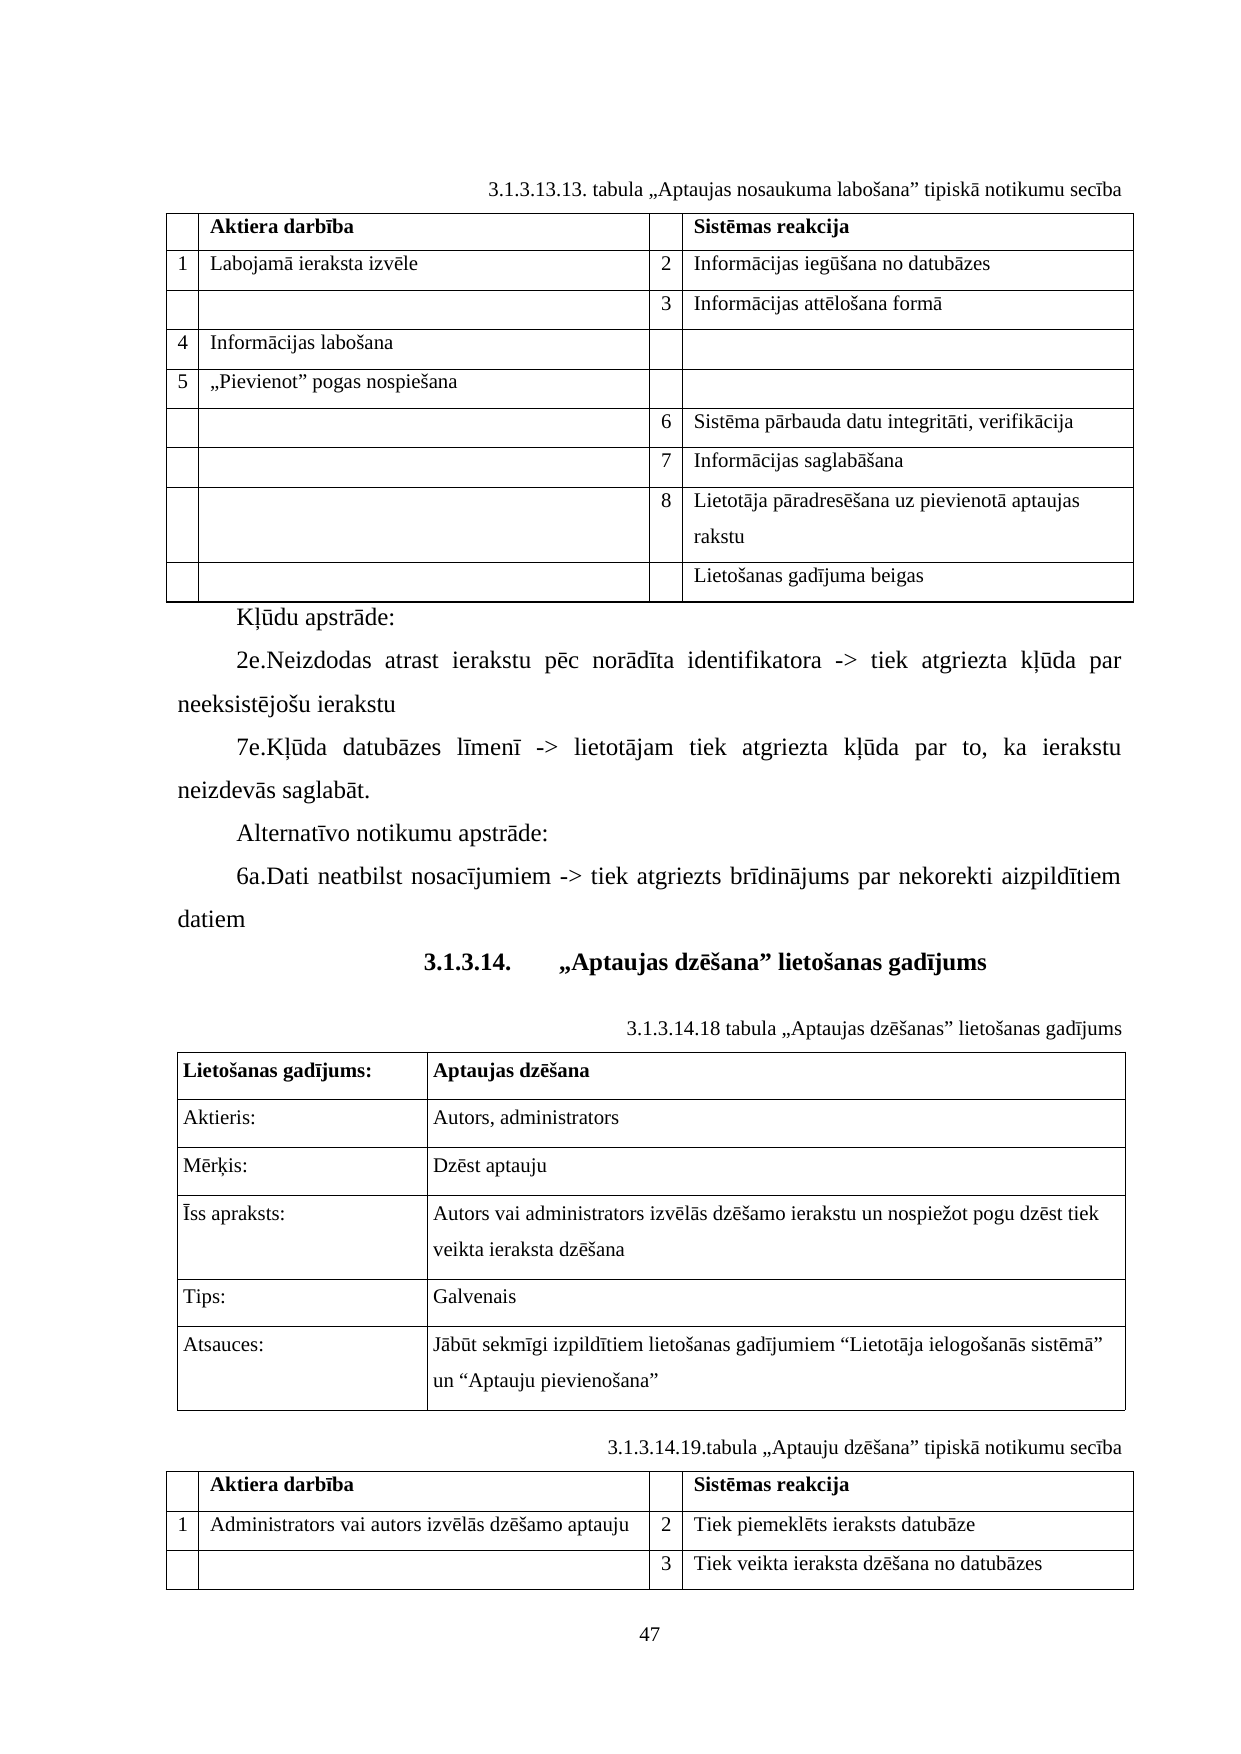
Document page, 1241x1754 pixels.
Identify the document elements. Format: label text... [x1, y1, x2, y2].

table_cell [167, 1551, 198, 1589]
table_cell [683, 370, 1133, 408]
table_cell Dzēst aptauju [428, 1148, 1125, 1195]
table_cell [199, 291, 649, 329]
table_cell [199, 563, 649, 601]
table_header Aktiera darbība [199, 214, 649, 250]
text Alternatīvo notikumu apstrāde: [177, 818, 1122, 847]
table_cell Informācijas attēlošana formā [683, 291, 1133, 329]
table_cell [167, 563, 198, 601]
table_cell Tiek veikta ieraksta dzēšana no datubāzes [683, 1551, 1133, 1589]
table_cell Tiek piemeklēts ieraksts datubāze [683, 1512, 1133, 1550]
table_cell Autors vai administrators izvēlās dzēšamo ierakstu un nospiežot pogu dzēst tiek veikta ieraksta dzēšana [428, 1196, 1125, 1278]
table_cell Informācijas labošana [199, 330, 649, 368]
table_cell [199, 488, 649, 562]
table_header Aptaujas dzēšana [428, 1053, 1125, 1099]
table_cell 8 [650, 488, 682, 562]
table_cell 4 [167, 330, 198, 368]
table_cell [199, 1551, 649, 1589]
table_cell [683, 330, 1133, 368]
table_cell 7 [650, 448, 682, 487]
table_cell 6 [650, 409, 682, 447]
table_cell Atsauces: [178, 1327, 427, 1410]
subtitle „Aptaujas dzēšana” lietošanas gadījums [424, 947, 1122, 976]
table_cell 1 [167, 251, 198, 290]
table_cell Galvenais [428, 1280, 1125, 1326]
table_cell Labojamā ieraksta izvēle [199, 251, 649, 290]
table_header Lietošanas gadījums: [178, 1053, 427, 1099]
table_cell [167, 291, 198, 329]
table_cell 3 [650, 1551, 682, 1589]
table_cell Lietotāja pāradresēšana uz pievienotā aptaujas rakstu [683, 488, 1133, 562]
table_cell Autors, administrators [428, 1100, 1125, 1147]
table_header [650, 214, 682, 250]
table_header Sistēmas reakcija [683, 1472, 1133, 1511]
table_header [167, 1472, 198, 1511]
table_cell „Pievienot” pogas nospiešana [199, 370, 649, 408]
table_header [167, 214, 198, 250]
table_cell [199, 448, 649, 487]
text 6a.Dati neatbilst nosacījumiem -> tiek atgriezts brīdinājums par nekorekti aizpildītiem datiem [177, 861, 1122, 933]
table_cell Īss apraksts: [178, 1196, 427, 1278]
table_header Sistēmas reakcija [683, 214, 1133, 250]
table_cell [199, 409, 649, 447]
text Kļūdu apstrāde: [177, 603, 1122, 631]
table_cell Informācijas iegūšana no datubāzes [683, 251, 1133, 290]
text 7e.Kļūda datubāzes līmenī -> lietotājam tiek atgriezta kļūda par to, ka ierakstu neizdevās saglabāt. [177, 732, 1122, 804]
table_header Aktiera darbība [199, 1472, 649, 1511]
table_cell Mērķis: [178, 1148, 427, 1195]
table_cell Aktieris: [178, 1100, 427, 1147]
table_cell [650, 330, 682, 368]
table_cell [650, 370, 682, 408]
table_header [650, 1472, 682, 1511]
table_cell [650, 563, 682, 601]
table_cell Informācijas saglabāšana [683, 448, 1133, 487]
table_cell Lietošanas gadījuma beigas [683, 563, 1133, 601]
table_cell 5 [167, 370, 198, 408]
table_cell Administrators vai autors izvēlās dzēšamo aptauju [199, 1512, 649, 1550]
table_cell 3 [650, 291, 682, 329]
table_cell 2 [650, 251, 682, 290]
table_cell Sistēma pārbauda datu integritāti, verifikācija [683, 409, 1133, 447]
table_cell Tips: [178, 1280, 427, 1326]
table_cell Jābūt sekmīgi izpildītiem lietošanas gadījumiem “Lietotāja ielogošanās sistēmā” un “Aptauju pievienošana” [428, 1327, 1125, 1410]
table_cell [167, 448, 198, 487]
table_cell 1 [167, 1512, 198, 1550]
table_cell [167, 488, 198, 562]
table_cell [167, 409, 198, 447]
text 2e.Neizdodas atrast ierakstu pēc norādīta identifikatora -> tiek atgriezta kļūda par neeksistējošu ierakstu [177, 646, 1122, 717]
table_cell 2 [650, 1512, 682, 1550]
